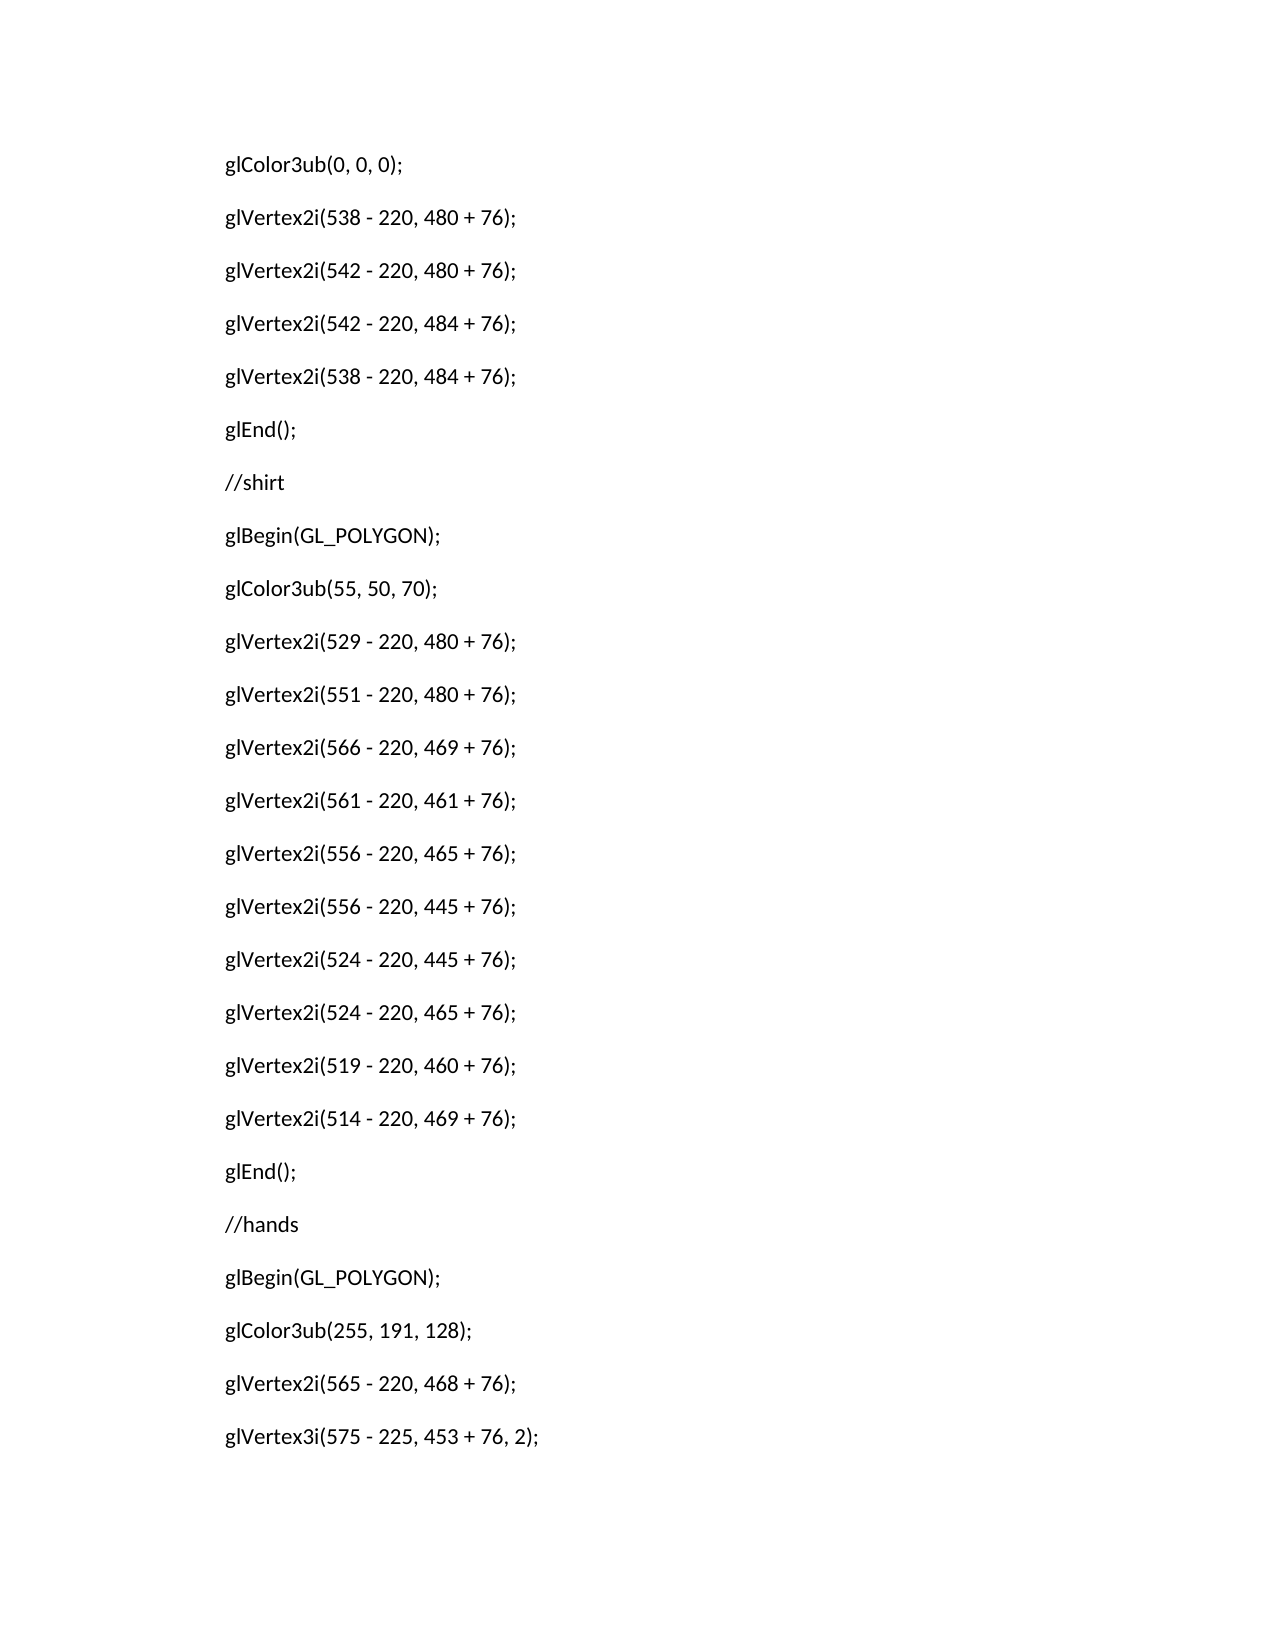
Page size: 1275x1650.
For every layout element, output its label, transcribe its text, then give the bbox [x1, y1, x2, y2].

text glVertex2i(519 - 220, 460 + 76); [150, 1051, 1125, 1079]
text glVertex2i(542 - 220, 480 + 76); [150, 256, 1125, 284]
text glBegin(GL_POLYGON); [150, 1263, 1125, 1291]
text glVertex2i(538 - 220, 484 + 76); [150, 362, 1125, 390]
text glVertex2i(524 - 220, 465 + 76); [150, 998, 1125, 1026]
text glVertex2i(556 - 220, 445 + 76); [150, 892, 1125, 920]
text glBegin(GL_POLYGON); [150, 521, 1125, 549]
text //hands [150, 1210, 1125, 1238]
text glColor3ub(55, 50, 70); [150, 574, 1125, 602]
text glVertex2i(524 - 220, 445 + 76); [150, 945, 1125, 973]
text glColor3ub(0, 0, 0); [150, 150, 1125, 178]
text glVertex3i(575 - 225, 453 + 76, 2); [150, 1422, 1125, 1451]
text glVertex2i(556 - 220, 465 + 76); [150, 839, 1125, 867]
text glVertex2i(514 - 220, 469 + 76); [150, 1104, 1125, 1132]
text glVertex2i(565 - 220, 468 + 76); [150, 1369, 1125, 1397]
text //shirt [150, 468, 1125, 496]
text glVertex2i(551 - 220, 480 + 76); [150, 680, 1125, 708]
text glVertex2i(566 - 220, 469 + 76); [150, 733, 1125, 761]
text glColor3ub(255, 191, 128); [150, 1316, 1125, 1344]
text glVertex2i(529 - 220, 480 + 76); [150, 627, 1125, 655]
text glEnd(); [150, 415, 1125, 443]
text glEnd(); [150, 1157, 1125, 1185]
text glVertex2i(561 - 220, 461 + 76); [150, 786, 1125, 814]
text glVertex2i(542 - 220, 484 + 76); [150, 309, 1125, 337]
text glVertex2i(538 - 220, 480 + 76); [150, 203, 1125, 231]
